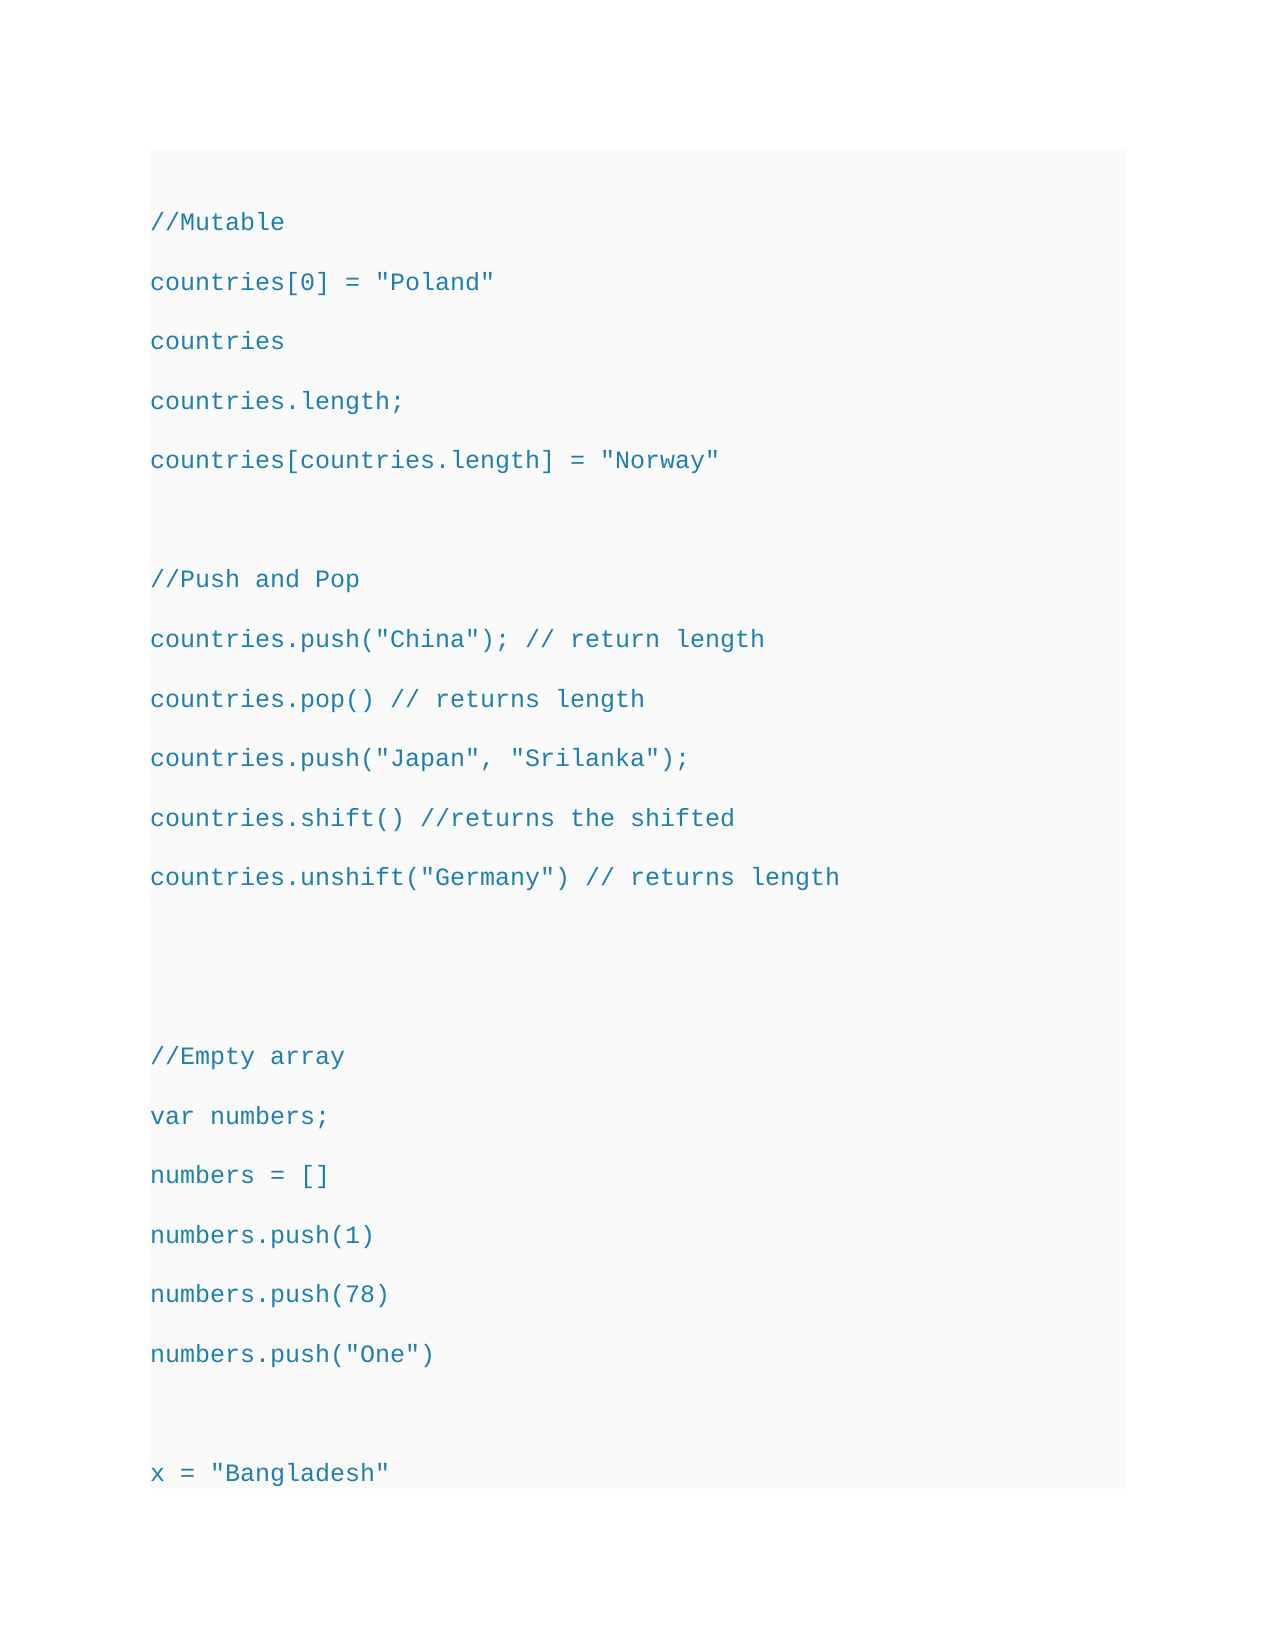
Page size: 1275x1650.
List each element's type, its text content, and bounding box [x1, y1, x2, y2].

text countries[0] = "Poland" [150, 269, 1125, 297]
text numbers = [] [150, 1163, 1125, 1191]
text //Empty array [150, 1044, 1125, 1072]
text countries [150, 329, 1125, 357]
text numbers.push(78) [150, 1282, 1125, 1310]
text numbers.push(1) [150, 1222, 1125, 1251]
text countries.unshift("Germany") // returns length [150, 865, 1125, 893]
text //Mutable [150, 209, 1125, 238]
text //Push and Pop [150, 567, 1125, 595]
text countries.push("China"); // return length [150, 627, 1125, 655]
text var numbers; [150, 1103, 1125, 1132]
text countries.shift() //returns the shifted [150, 805, 1125, 834]
text numbers.push("One") [150, 1342, 1125, 1370]
text x = "Bangladesh" [150, 1461, 1125, 1489]
text countries.push("Japan", "Srilanka"); [150, 746, 1125, 774]
text countries.length; [150, 388, 1125, 417]
text countries[countries.length] = "Norway" [150, 448, 1125, 476]
text countries.pop() // returns length [150, 686, 1125, 714]
